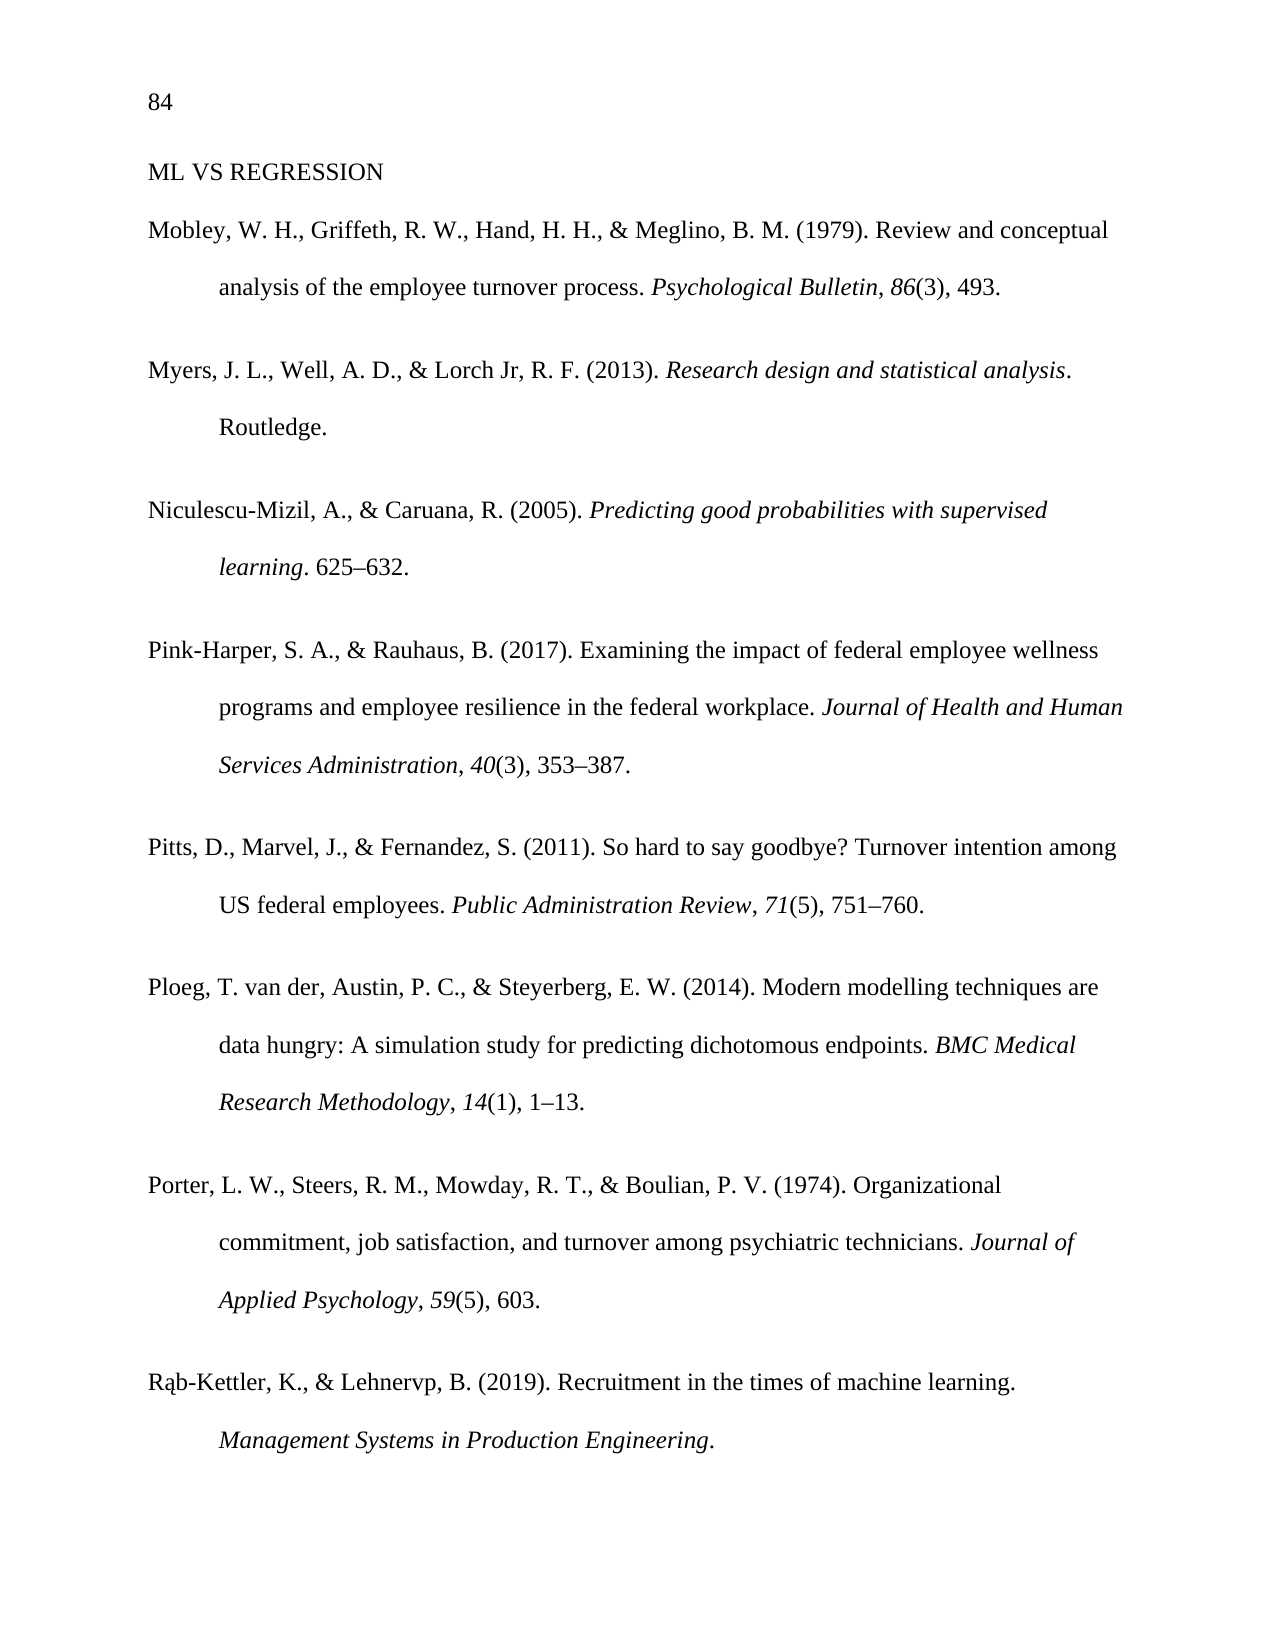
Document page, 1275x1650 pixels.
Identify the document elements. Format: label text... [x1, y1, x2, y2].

text Pink-Harper, S. A., & Rauhaus, B. (2017). Examining the impact of federal employee wellness programs and employee resilience in the federal workplace. Journal of Health and Human Services Administration, 40(3), 353–387. [148, 635, 1127, 779]
text Niculescu-Mizil, A., & Caruana, R. (2005). Predicting good probabilities with supervised learning. 625–632. [148, 495, 1127, 581]
text Porter, L. W., Steers, R. M., Mowday, R. T., & Boulian, P. V. (1974). Organizational commitment, job satisfaction, and turnover among psychiatric technicians. Journal of Applied Psychology, 59(5), 603. [148, 1170, 1127, 1314]
text Myers, J. L., Well, A. D., & Lorch Jr, R. F. (2013). Research design and statistical analysis. Routledge. [148, 355, 1127, 441]
text Mobley, W. H., Griffeth, R. W., Hand, H. H., & Meglino, B. M. (1979). Review and conceptual analysis of the employee turnover process. Psychological Bulletin, 86(3), 493. [148, 215, 1127, 301]
text Pitts, D., Marvel, J., & Fernandez, S. (2011). So hard to say goodbye? Turnover intention among US federal employees. Public Administration Review, 71(5), 751–760. [148, 832, 1127, 919]
text Rąb-Kettler, K., & Lehnervp, B. (2019). Recruitment in the times of machine learning. Management Systems in Production Engineering. [148, 1367, 1127, 1454]
text Ploeg, T. van der, Austin, P. C., & Steyerberg, E. W. (2014). Modern modelling techniques are data hungry: A simulation study for predicting dichotomous endpoints. BMC Medical Research Methodology, 14(1), 1–13. [148, 972, 1127, 1116]
